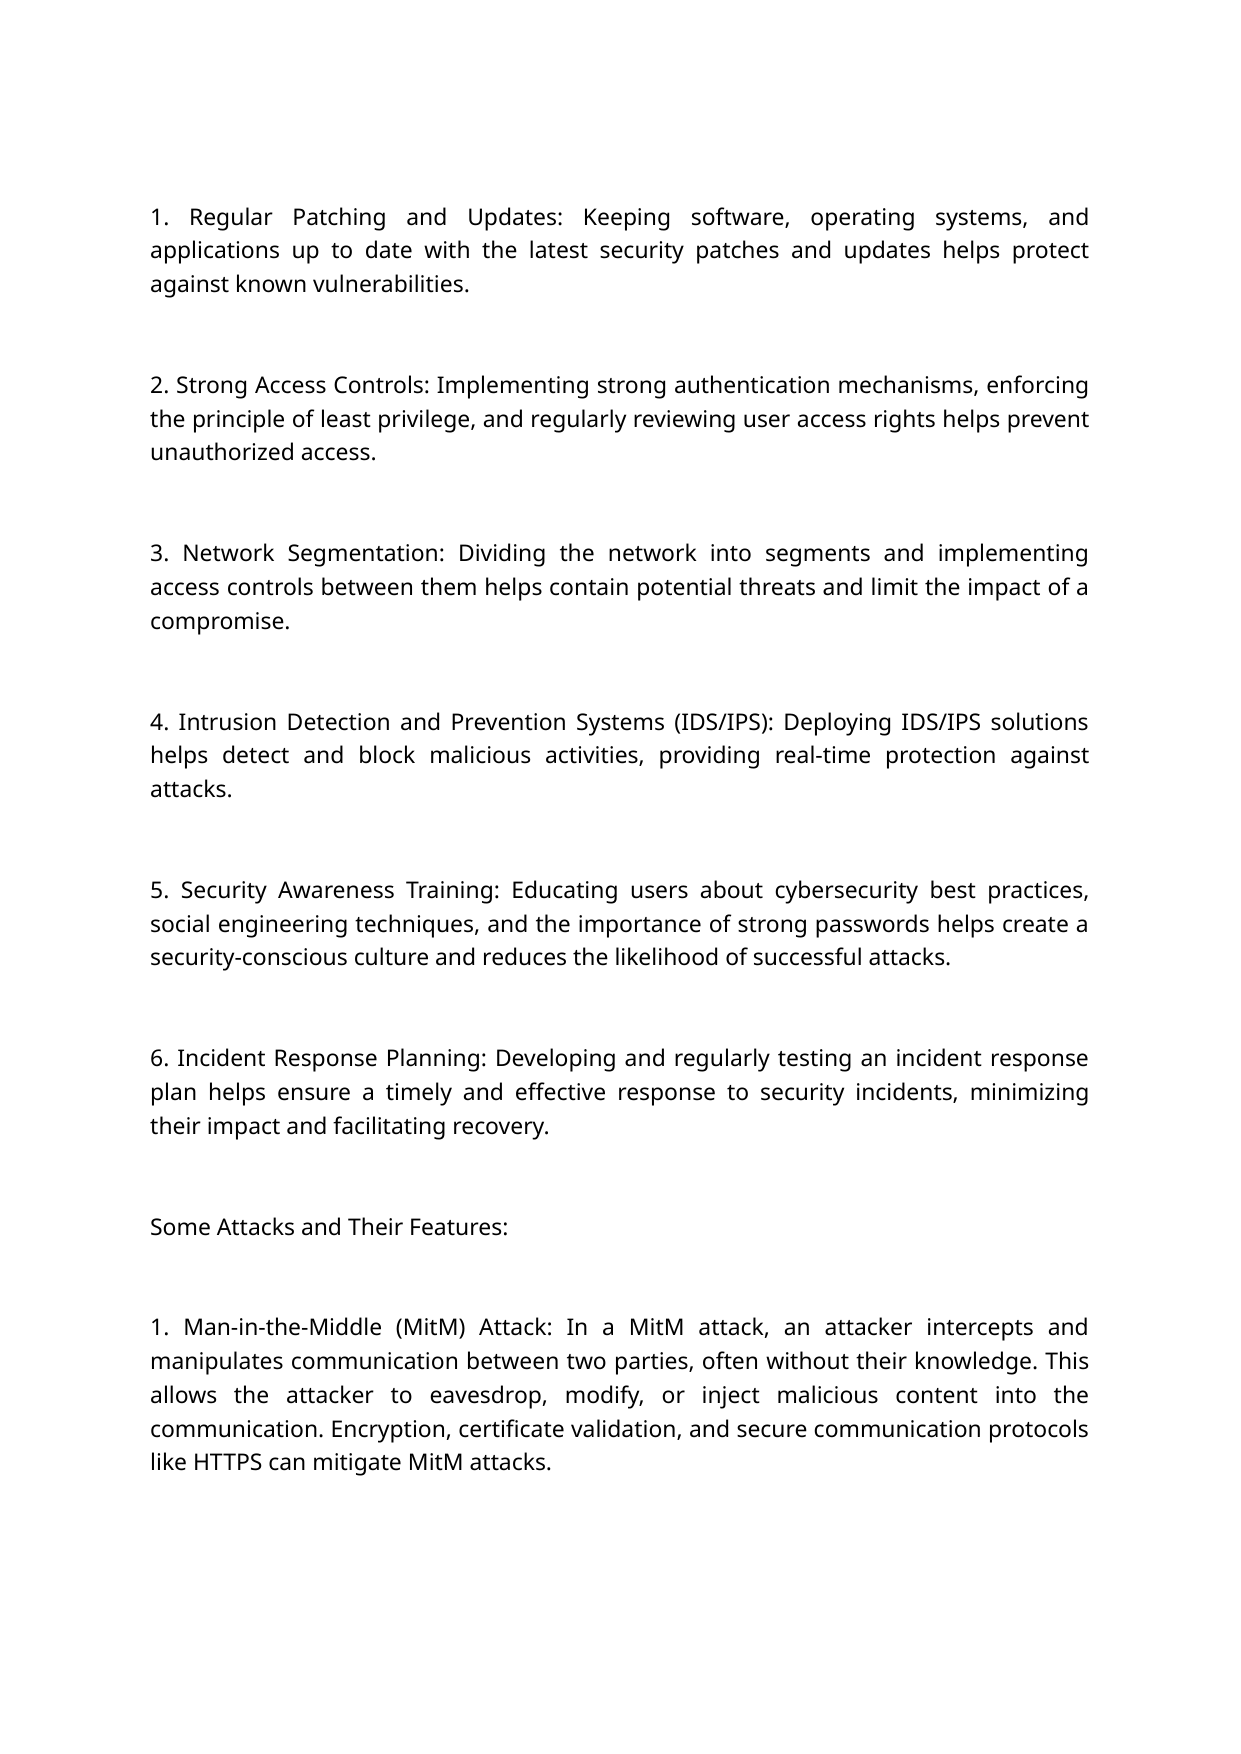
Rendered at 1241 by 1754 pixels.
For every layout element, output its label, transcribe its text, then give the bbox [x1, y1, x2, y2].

text 6. Incident Response Planning: Developing and regularly testing an incident response plan helps ensure a timely and effective response to security incidents, minimizing their impact and facilitating recovery. [150, 1042, 1090, 1141]
text 3. Network Segmentation: Dividing the network into segments and implementing access controls between them helps contain potential threats and limit the impact of a compromise. [150, 537, 1090, 636]
text Some Attacks and Their Features: [150, 1210, 1090, 1242]
text 1. Regular Patching and Updates: Keeping software, operating systems, and applications up to date with the latest security patches and updates helps protect against known vulnerabilities. [150, 200, 1090, 299]
text 1. Man-in-the-Middle (MitM) Attack: In a MitM attack, an attacker intercepts and manipulates communication between two parties, often without their knowledge. This allows the attacker to eavesdrop, modify, or inject malicious content into the communication. Encryption, certificate validation, and secure communication protocols like HTTPS can mitigate MitM attacks. [150, 1311, 1090, 1477]
text 4. Intrusion Detection and Prevention Systems (IDS/IPS): Deploying IDS/IPS solutions helps detect and block malicious activities, providing real-time protection against attacks. [150, 705, 1090, 804]
text 2. Strong Access Controls: Implementing strong authentication mechanisms, enforcing the principle of least privilege, and regularly reviewing user access rights helps prevent unauthorized access. [150, 369, 1090, 467]
text 5. Security Awareness Training: Educating users about cybersecurity best practices, social engineering techniques, and the importance of strong passwords helps create a security-conscious culture and reduces the likelihood of successful attacks. [150, 874, 1090, 972]
